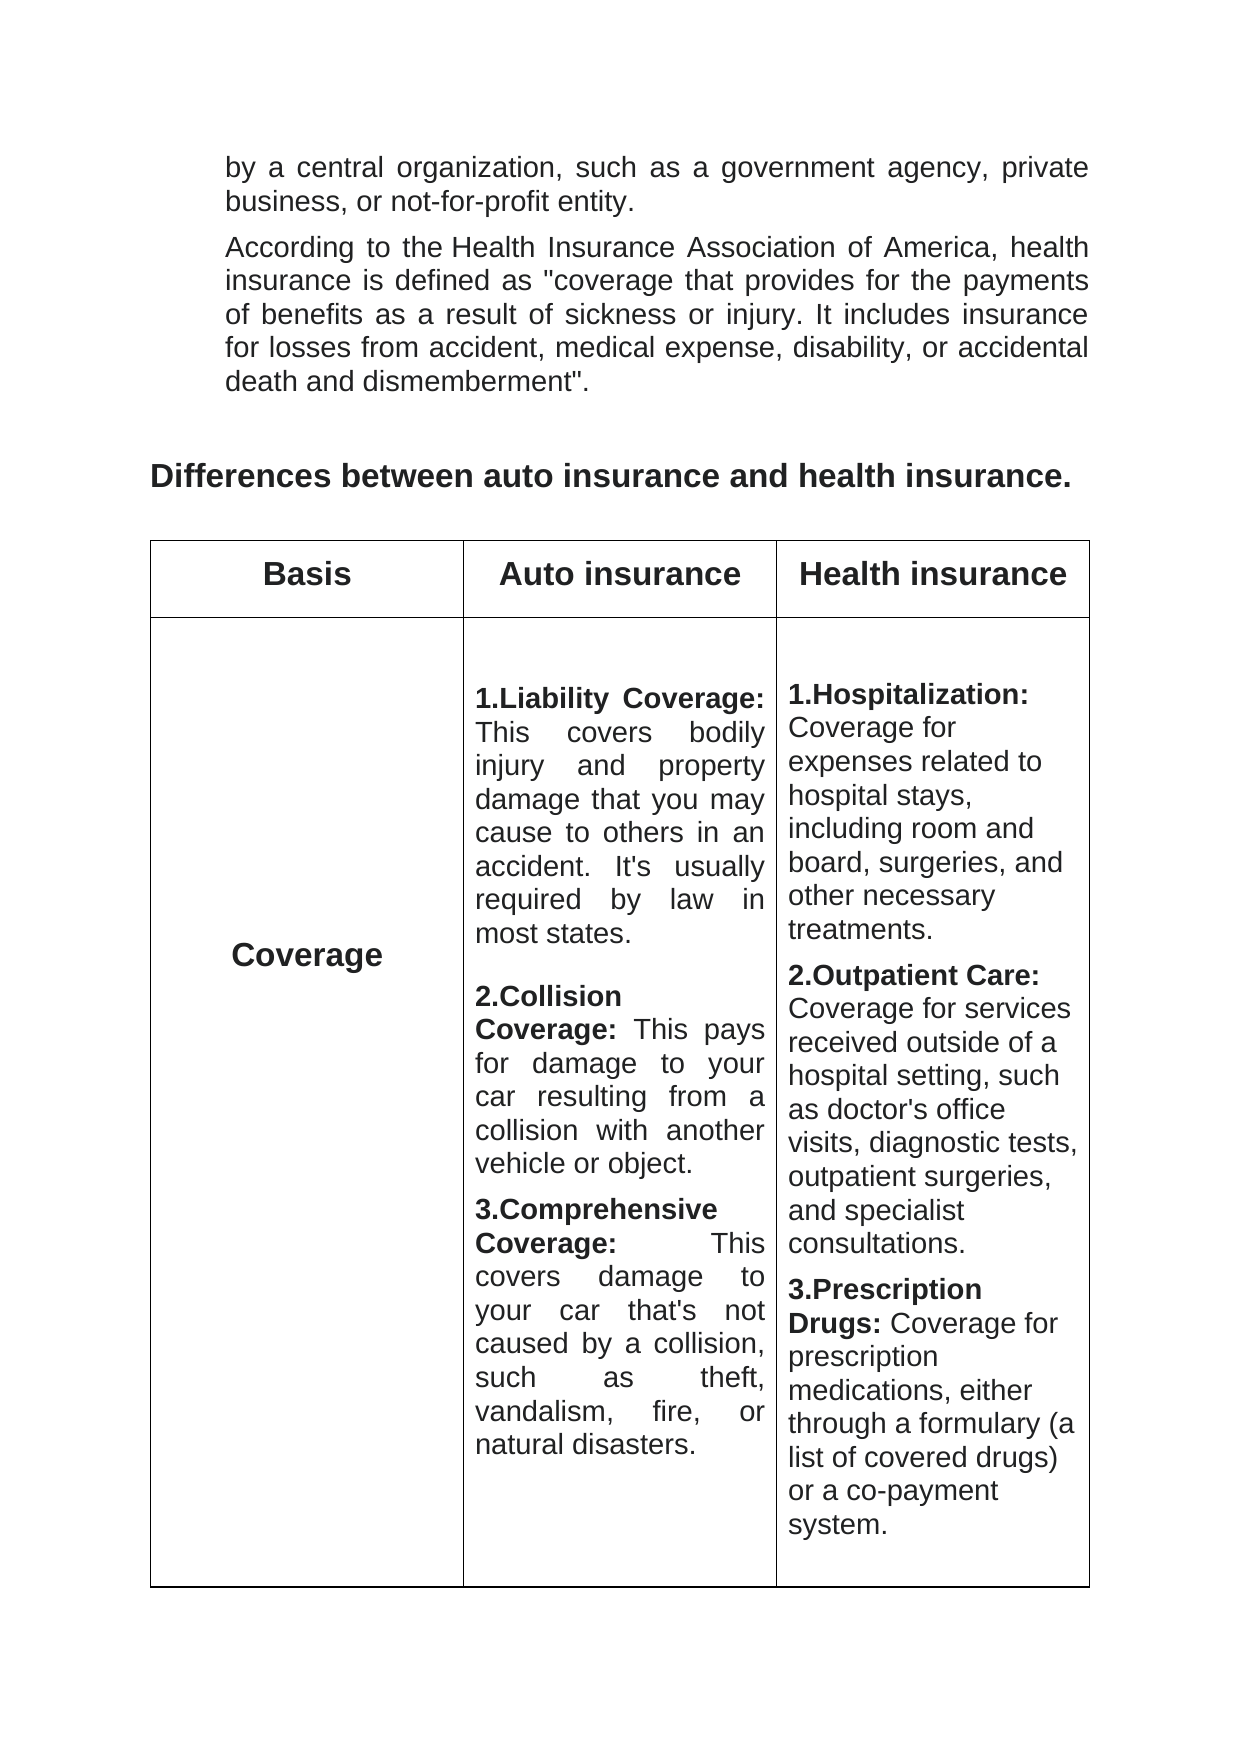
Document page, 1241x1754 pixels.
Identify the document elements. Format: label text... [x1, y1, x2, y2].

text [225, 150, 1090, 217]
text According to the Health Insurance Association of America, health insurance is defined as "coverage that provides for the payments of benefits as a result of sickness or injury. It includes insurance for losses from accident, medical expense, disability, or accidental death and dismemberment". [225, 229, 1090, 397]
table_header Health insurance [777, 541, 1089, 617]
table_cell 1.Hospitalization: Coverage for expenses related to hospital stays, including room and board, surgeries, and other necessary treatments. 2.Outpatient Care: Coverage for services received outside of a hospital setting, such as doctor's office visits, diagnostic tests, outpatient surgeries, and specialist consultations. 3.Prescription Drugs: Coverage for prescription medications, either through a formulary (a list of covered drugs) or a co-payment system. [777, 618, 1089, 1586]
table_cell 1.Liability Coverage: This covers bodily injury and property damage that you may cause to others in an accident. It's usually required by law in most states. 2.Collision Coverage: This pays for damage to your car resulting from a collision with another vehicle or object. 3.Comprehensive Coverage: This covers damage to your car that's not caused by a collision, such as theft, vandalism, fire, or natural disasters. [464, 618, 776, 1586]
table_cell Coverage [151, 618, 463, 1586]
text Differences between auto insurance and health insurance. [150, 456, 1090, 494]
table_header Basis [151, 541, 463, 617]
table_header Auto insurance [464, 541, 776, 617]
